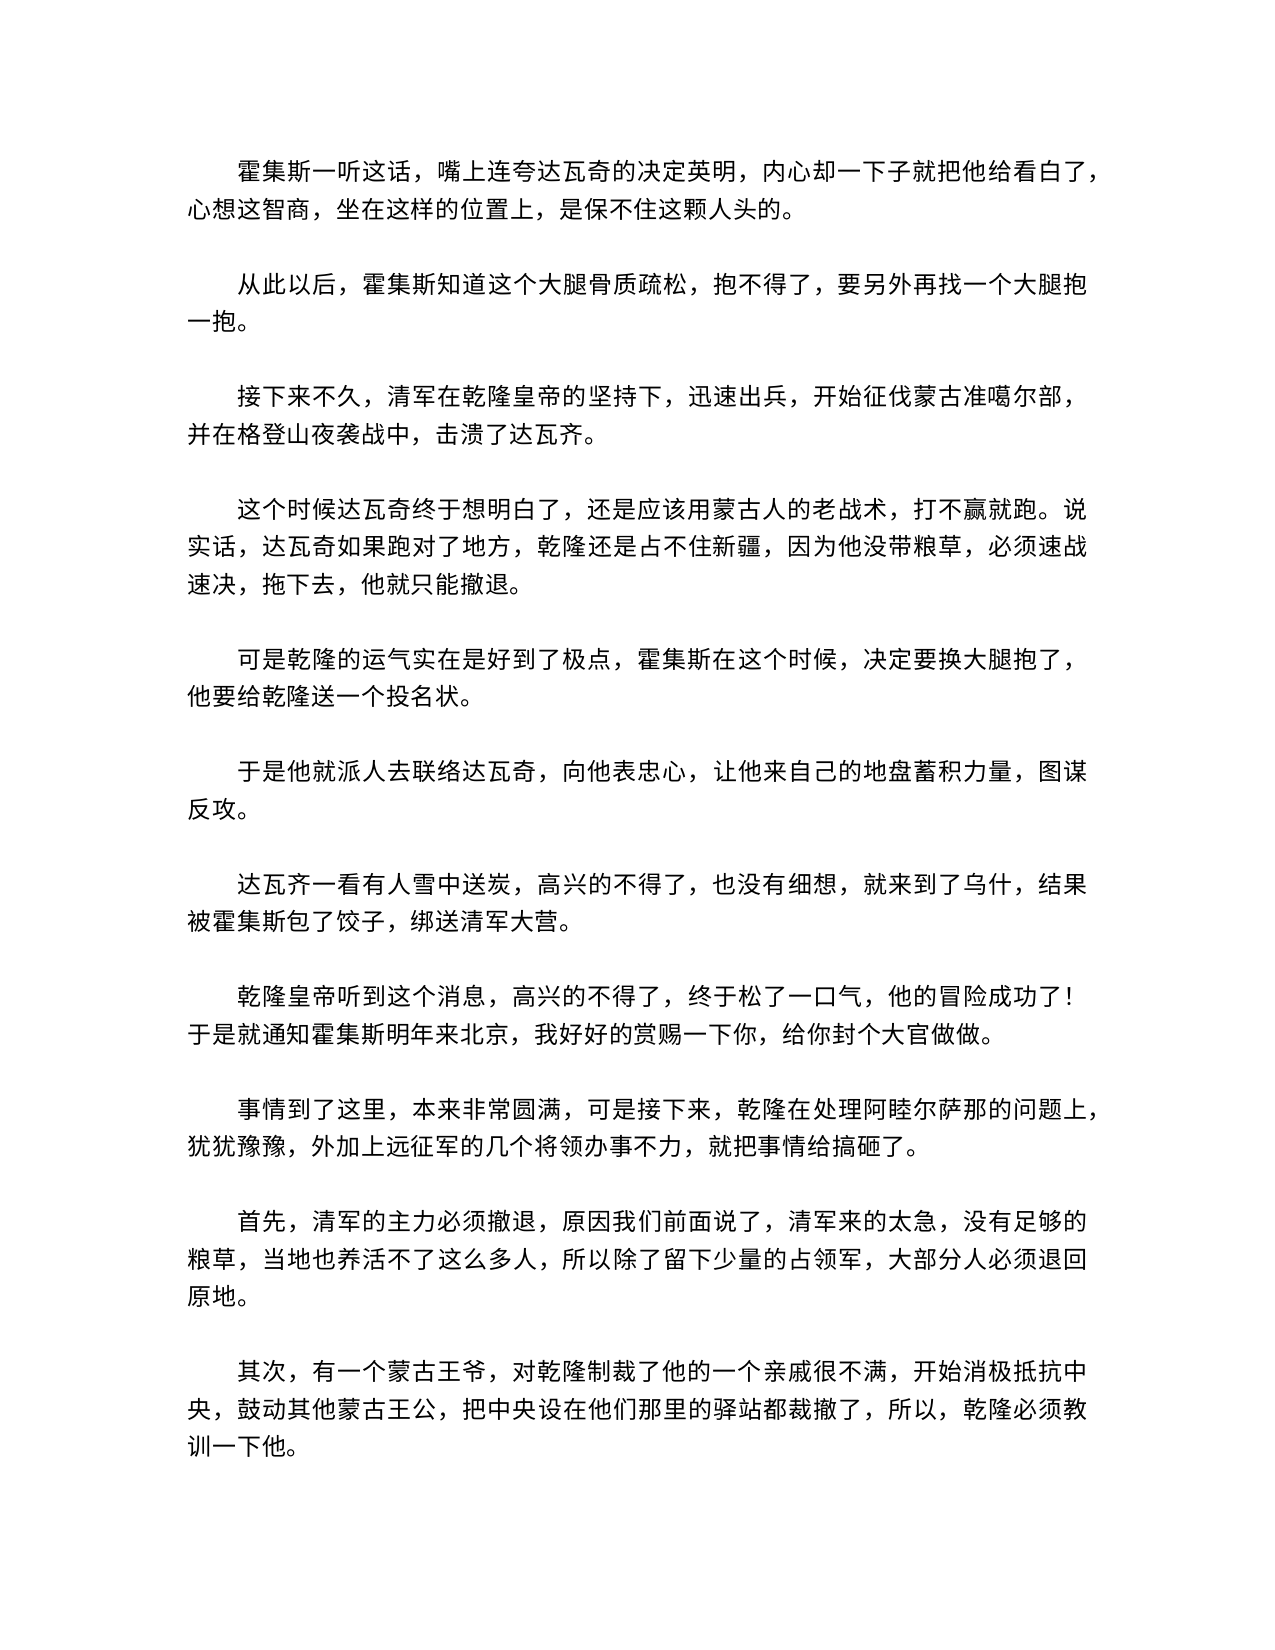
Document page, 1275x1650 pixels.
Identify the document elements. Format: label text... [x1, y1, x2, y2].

text 于是他就派人去联络达瓦奇，向他表忠心，让他来自己的地盘蓄积力量，图谋反攻。 [187, 750, 1087, 825]
text 达瓦齐一看有人雪中送炭，高兴的不得了，也没有细想，就来到了乌什，结果被霍集斯包了饺子，绑送清军大营。 [187, 862, 1087, 937]
text 其次，有一个蒙古王爷，对乾隆制裁了他的一个亲戚很不满，开始消极抵抗中央，鼓动其他蒙古王公，把中央设在他们那里的驿站都裁撤了，所以，乾隆必须教训一下他。 [187, 1350, 1087, 1462]
text 接下来不久，清军在乾隆皇帝的坚持下，迅速出兵，开始征伐蒙古准噶尔部，并在格登山夜袭战中，击溃了达瓦齐。 [187, 375, 1087, 450]
text 事情到了这里，本来非常圆满，可是接下来，乾隆在处理阿睦尔萨那的问题上，犹犹豫豫，外加上远征军的几个将领办事不力，就把事情给搞砸了。 [187, 1087, 1087, 1162]
text 首先，清军的主力必须撤退，原因我们前面说了，清军来的太急，没有足够的粮草，当地也养活不了这么多人，所以除了留下少量的占领军，大部分人必须退回原地。 [187, 1200, 1087, 1312]
text 从此以后，霍集斯知道这个大腿骨质疏松，抱不得了，要另外再找一个大腿抱一抱。 [187, 262, 1087, 337]
text 这个时候达瓦奇终于想明白了，还是应该用蒙古人的老战术，打不赢就跑。说实话，达瓦奇如果跑对了地方，乾隆还是占不住新疆，因为他没带粮草，必须速战速决，拖下去，他就只能撤退。 [187, 487, 1087, 600]
text 乾隆皇帝听到这个消息，高兴的不得了，终于松了一口气，他的冒险成功了！于是就通知霍集斯明年来北京，我好好的赏赐一下你，给你封个大官做做。 [187, 975, 1087, 1050]
text 可是乾隆的运气实在是好到了极点，霍集斯在这个时候，决定要换大腿抱了，他要给乾隆送一个投名状。 [187, 637, 1087, 712]
text 霍集斯一听这话，嘴上连夸达瓦奇的决定英明，内心却一下子就把他给看白了，心想这智商，坐在这样的位置上，是保不住这颗人头的。 [187, 150, 1087, 225]
